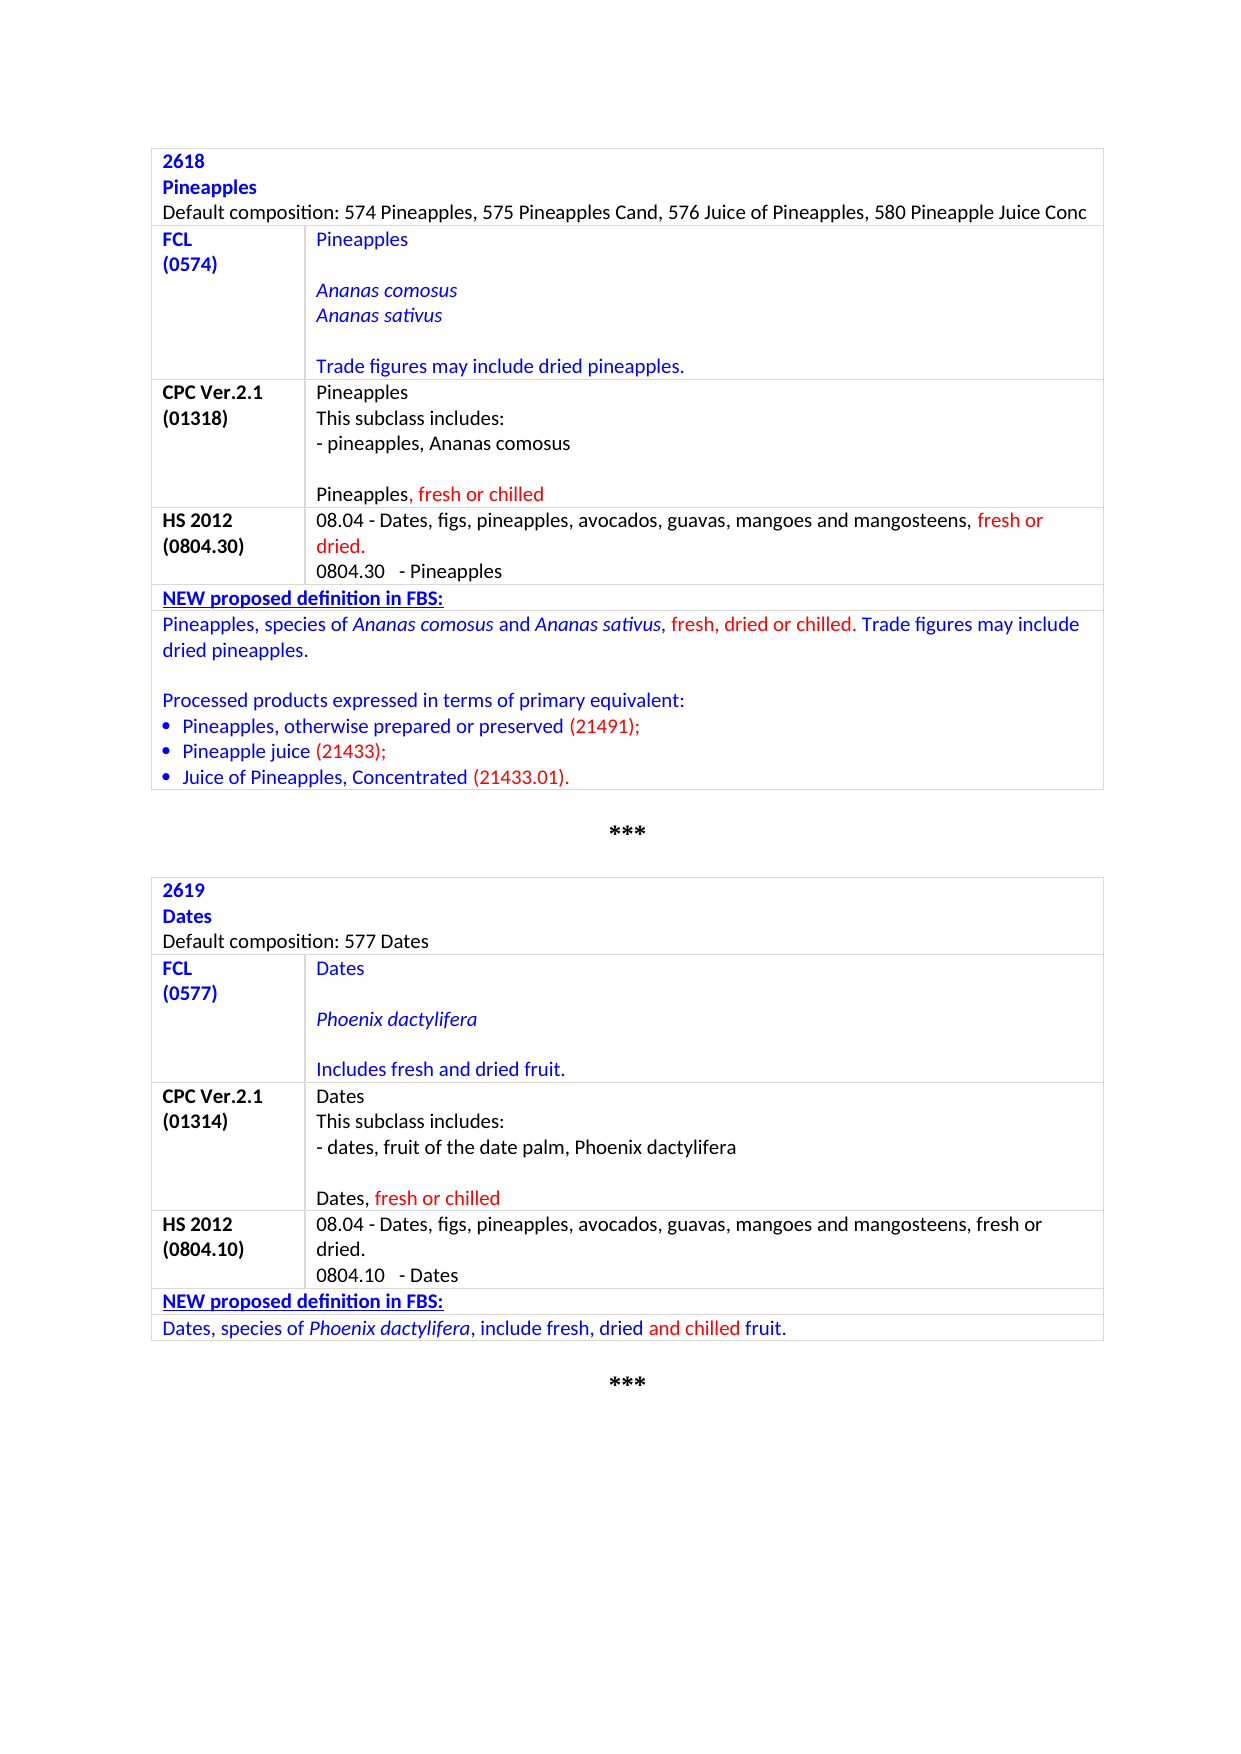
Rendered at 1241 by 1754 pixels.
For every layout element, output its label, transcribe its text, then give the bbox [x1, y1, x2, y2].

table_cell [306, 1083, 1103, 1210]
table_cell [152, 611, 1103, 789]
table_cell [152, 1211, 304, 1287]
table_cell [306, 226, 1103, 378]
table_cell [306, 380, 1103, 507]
text *** [162, 819, 1092, 848]
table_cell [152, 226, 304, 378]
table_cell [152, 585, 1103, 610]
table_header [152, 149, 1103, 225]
text *** [162, 1370, 1092, 1399]
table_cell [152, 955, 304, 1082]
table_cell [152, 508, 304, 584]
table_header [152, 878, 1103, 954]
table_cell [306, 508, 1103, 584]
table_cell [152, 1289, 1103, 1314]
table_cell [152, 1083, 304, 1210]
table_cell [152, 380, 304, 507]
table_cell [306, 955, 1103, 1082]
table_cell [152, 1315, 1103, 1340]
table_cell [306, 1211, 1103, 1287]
